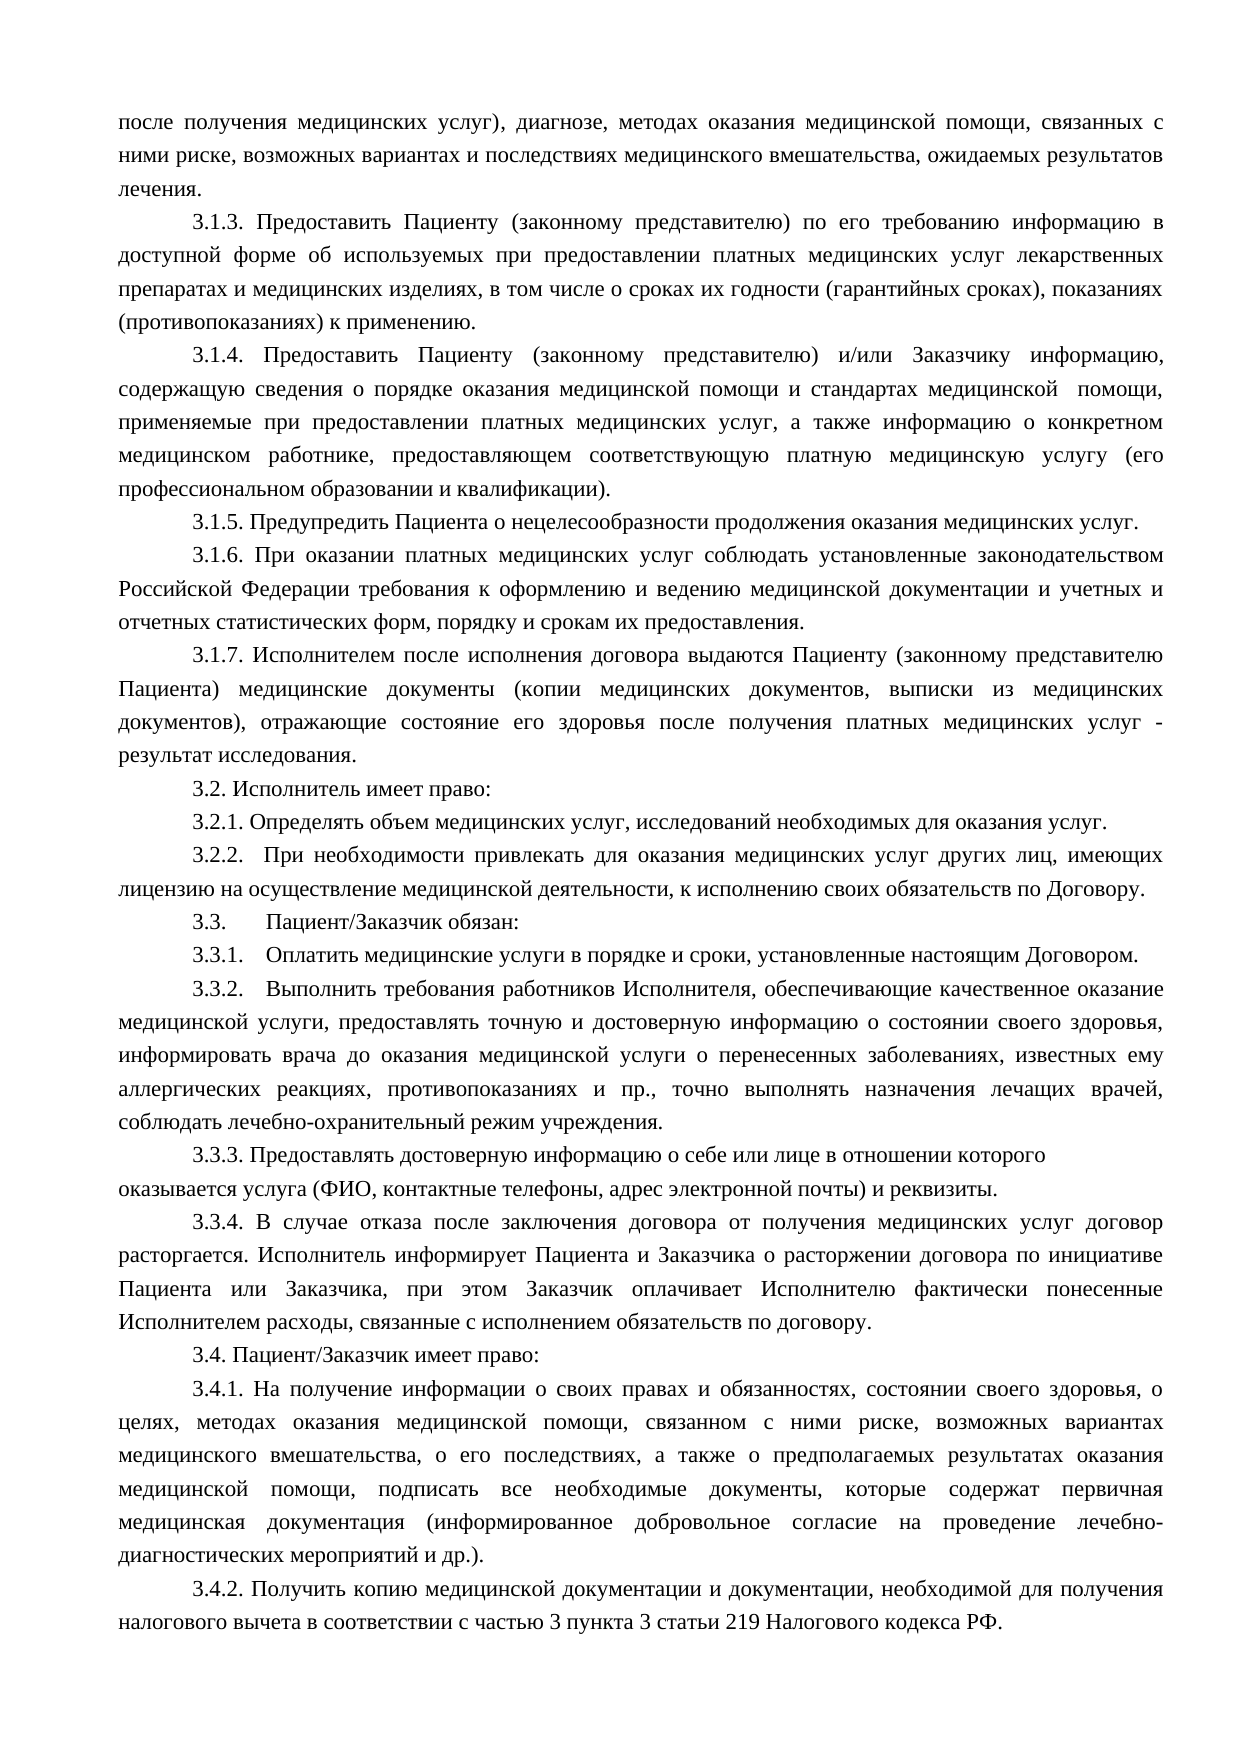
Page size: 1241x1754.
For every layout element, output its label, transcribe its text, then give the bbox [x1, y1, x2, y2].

text 3.1.5. Предупредить Пациента о нецелесообразности продолжения оказания медицинских услуг. [118, 503, 1165, 536]
text 3.1.4. Предоставить Пациенту (законному представителю) и/или Заказчику информацию, содержащую сведения о порядке оказания медицинской помощи и стандартах медицинской помощи, применяемые при предоставлении платных медицинских услуг, а также информацию о конкретном медицинском работнике, предоставляющем соответствующую платную медицинскую услугу (его профессиональном образовании и квалификации). [118, 336, 1165, 503]
text 3.4.2. Получить копию медицинской документации и документации, необходимой для получения налогового вычета в соответствии с частью 3 пункта 3 статьи 219 Налогового кодекса РФ. [118, 1569, 1165, 1636]
text 3.3. Пациент/Заказчик обязан: [118, 903, 1165, 936]
text 3.3.3. Предоставлять достоверную информацию о себе или лице в отношении которого оказывается услуга (ФИО, контактные телефоны, адрес электронной почты) и реквизиты. [118, 1136, 1165, 1203]
text 3.3.1. Оплатить медицинские услуги в порядке и сроки, установленные настоящим Договором. [118, 936, 1165, 969]
text 3.2. Исполнитель имеет право: [118, 769, 1165, 803]
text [118, 103, 1165, 203]
text 3.4. Пациент/Заказчик имеет право: [118, 1336, 1165, 1369]
text 3.1.7. Исполнителем после исполнения договора выдаются Пациенту (законному представителю Пациента) медицинские документы (копии медицинских документов, выписки из медицинских документов), отражающие состояние его здоровья после получения платных медицинских услуг - результат исследования. [118, 636, 1165, 769]
text 3.2.2. При необходимости привлекать для оказания медицинских услуг других лиц, имеющих лицензию на осуществление медицинской деятельности, к исполнению своих обязательств по Договору. [118, 836, 1165, 903]
text 3.3.2. Выполнить требования работников Исполнителя, обеспечивающие качественное оказание медицинской услуги, предоставлять точную и достоверную информацию о состоянии своего здоровья, информировать врача до оказания медицинской услуги о перенесенных заболеваниях, известных ему аллергических реакциях, противопоказаниях и пр., точно выполнять назначения лечащих врачей, соблюдать лечебно-охранительный режим учреждения. [118, 969, 1165, 1136]
text 3.1.3. Предоставить Пациенту (законному представителю) по его требованию информацию в доступной форме об используемых при предоставлении платных медицинских услуг лекарственных препаратах и медицинских изделиях, в том числе о сроках их годности (гарантийных сроках), показаниях (противопоказаниях) к применению. [118, 203, 1165, 336]
text 3.2.1. Определять объем медицинских услуг, исследований необходимых для оказания услуг. [118, 803, 1165, 836]
text 3.4.1. На получение информации о своих правах и обязанностях, состоянии своего здоровья, о целях, методах оказания медицинской помощи, связанном с ними риске, возможных вариантах медицинского вмешательства, о его последствиях, а также о предполагаемых результатах оказания медицинской помощи, подписать все необходимые документы, которые содержат первичная медицинская документация (информированное добровольное согласие на проведение лечебно-диагностических мероприятий и др.). [118, 1369, 1165, 1569]
text 3.3.4. В случае отказа после заключения договора от получения медицинских услуг договор расторгается. Исполнитель информирует Пациента и Заказчика о расторжении договора по инициативе Пациента или Заказчика, при этом Заказчик оплачивает Исполнителю фактически понесенные Исполнителем расходы, связанные с исполнением обязательств по договору. [118, 1203, 1165, 1336]
text 3.1.6. При оказании платных медицинских услуг соблюдать установленные законодательством Российской Федерации требования к оформлению и ведению медицинской документации и учетных и отчетных статистических форм, порядку и срокам их предоставления. [118, 536, 1165, 636]
